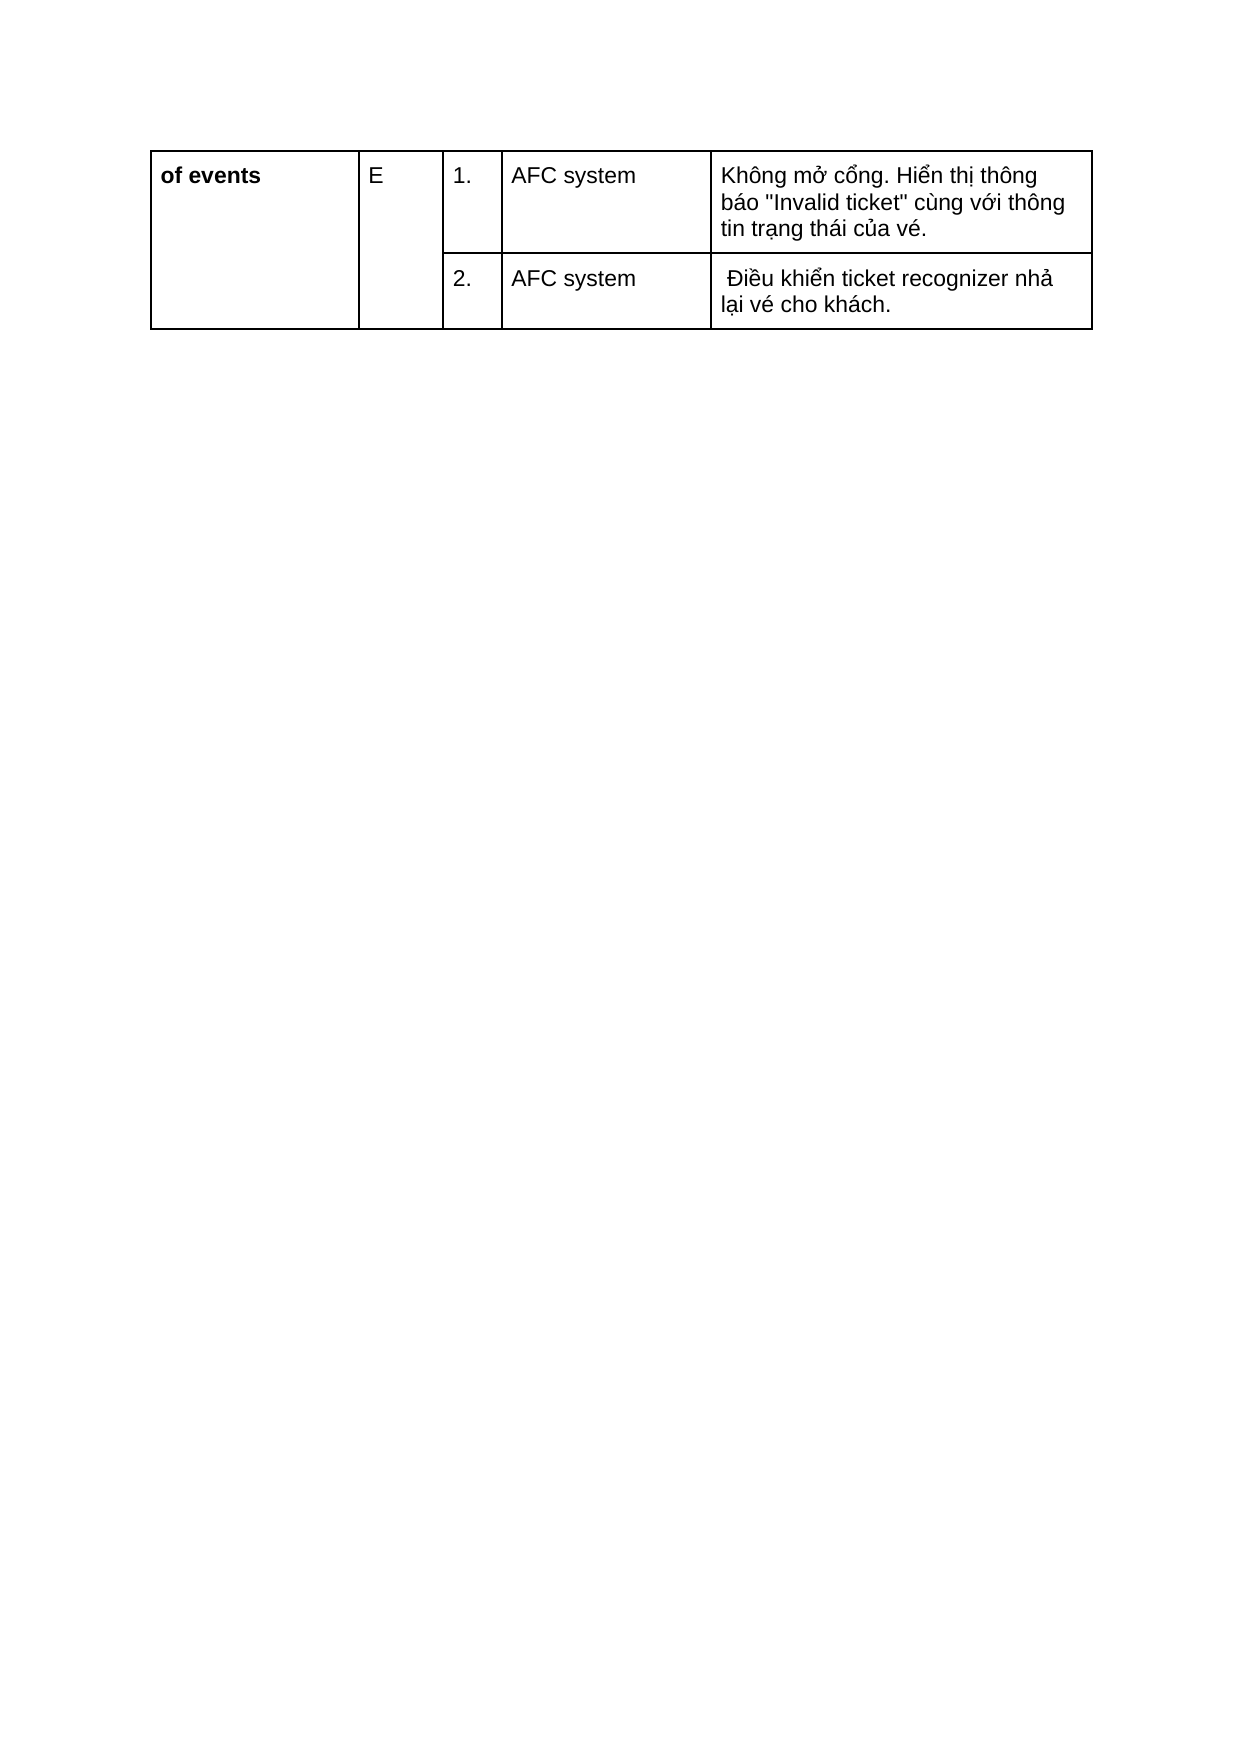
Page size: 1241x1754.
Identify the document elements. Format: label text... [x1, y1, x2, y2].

table_cell AFC system [503, 254, 710, 328]
table_cell Exception flow of events [152, 152, 358, 328]
table_cell E [360, 152, 442, 328]
table_cell 2. [444, 254, 501, 328]
table_cell AFC system [503, 152, 710, 252]
table_cell Không mở cổng. Hiển thị thông báo "Invalid ticket" cùng với thông tin trạng thái của vé. [712, 152, 1091, 252]
table_cell 1. [444, 152, 501, 252]
table_cell Điều khiển ticket recognizer nhả lại vé cho khách. [712, 254, 1091, 328]
